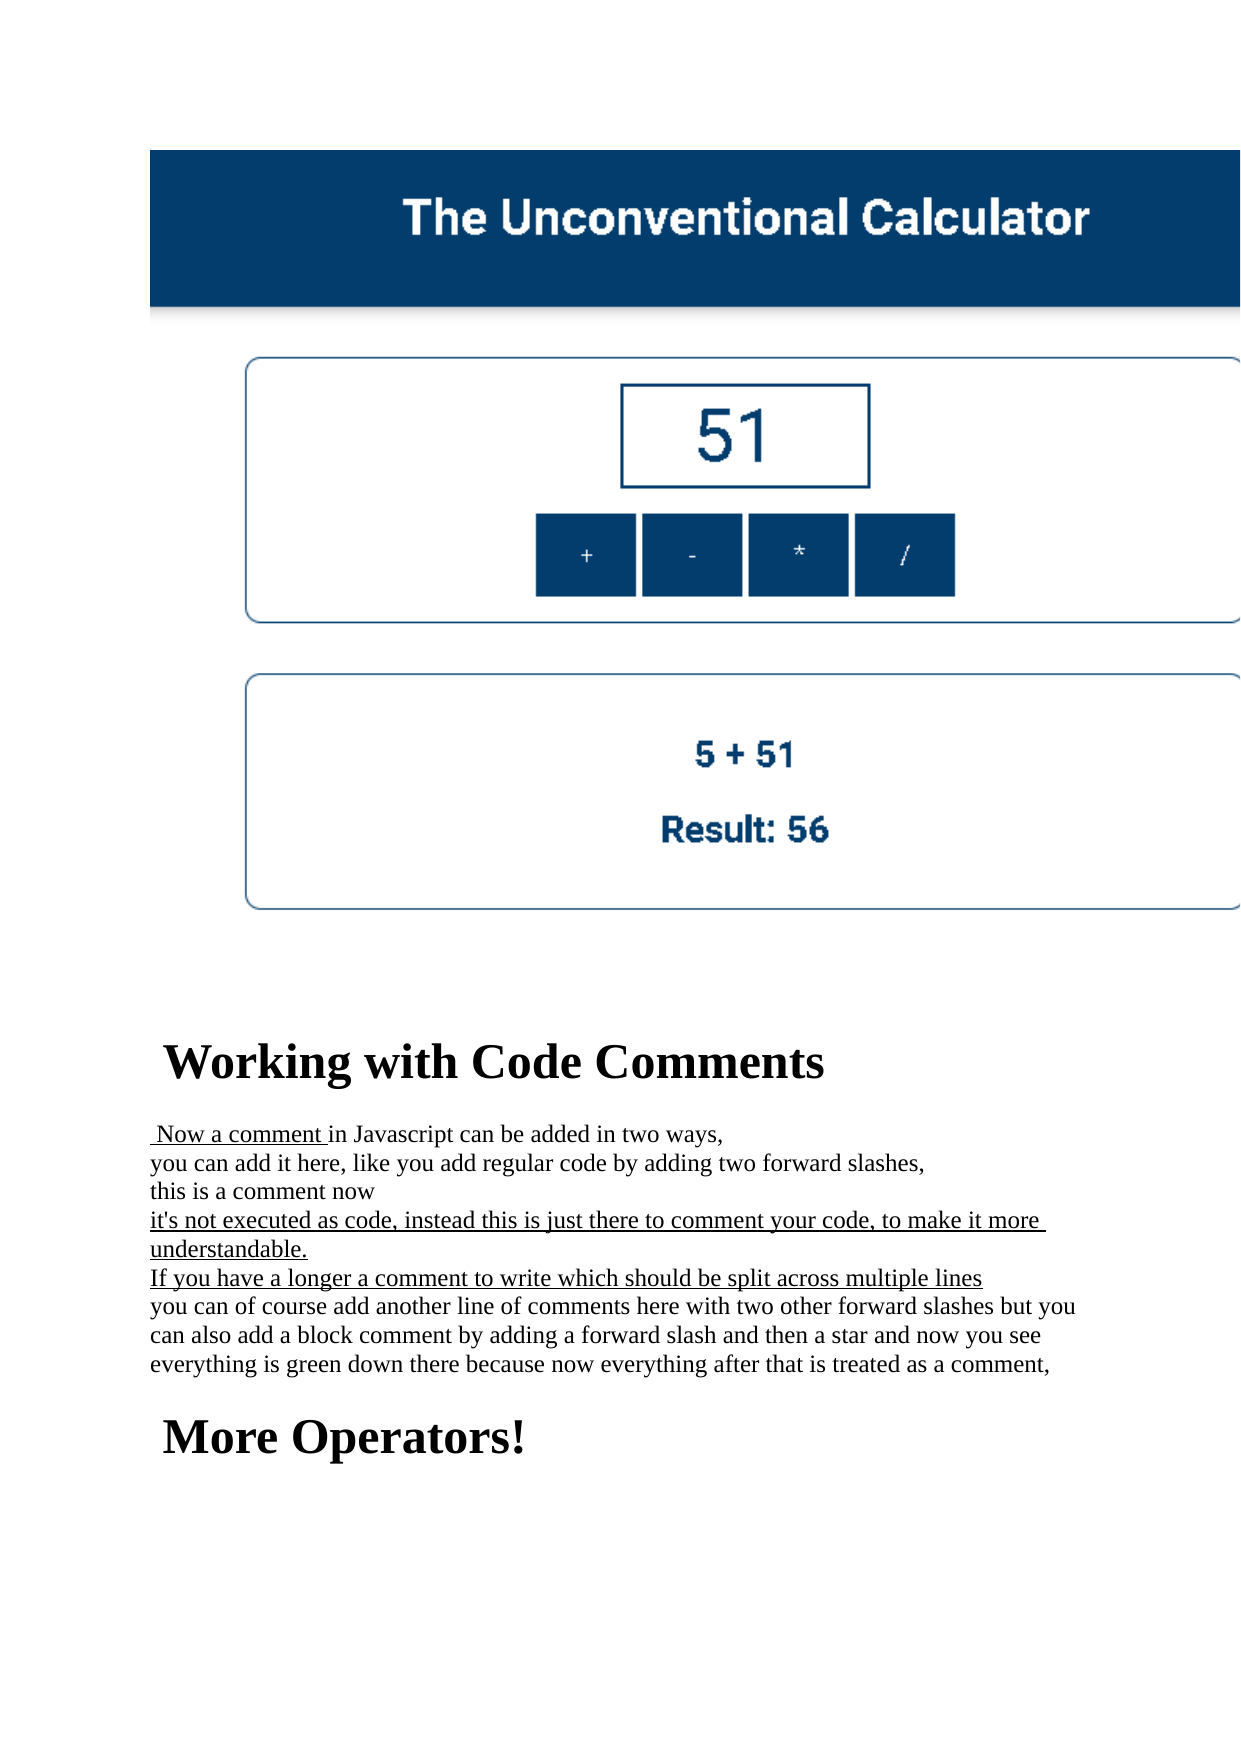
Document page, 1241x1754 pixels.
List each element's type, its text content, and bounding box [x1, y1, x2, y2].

text More Operators! [150, 1407, 1090, 1464]
text If you have a longer a comment to write which should be split across multiple lines [150, 1263, 1090, 1291]
picture [150, 150, 1241, 1004]
text you can add it here, like you add regular code by adding two forward slashes, [150, 1148, 1090, 1176]
text Working with Code Comments [150, 1032, 1090, 1090]
text it's not executed as code, instead this is just there to comment your code, to make it more understandable. [150, 1205, 1090, 1263]
text you can of course add another line of comments here with two other forward slashes but you can also add a block comment by adding a forward slash and then a star and now you see everything is green down there because now everything after that is treated as a comment, [150, 1291, 1090, 1378]
text Now a comment in Javascript can be added in two ways, [150, 1119, 1090, 1148]
text this is a comment now [150, 1176, 1090, 1205]
